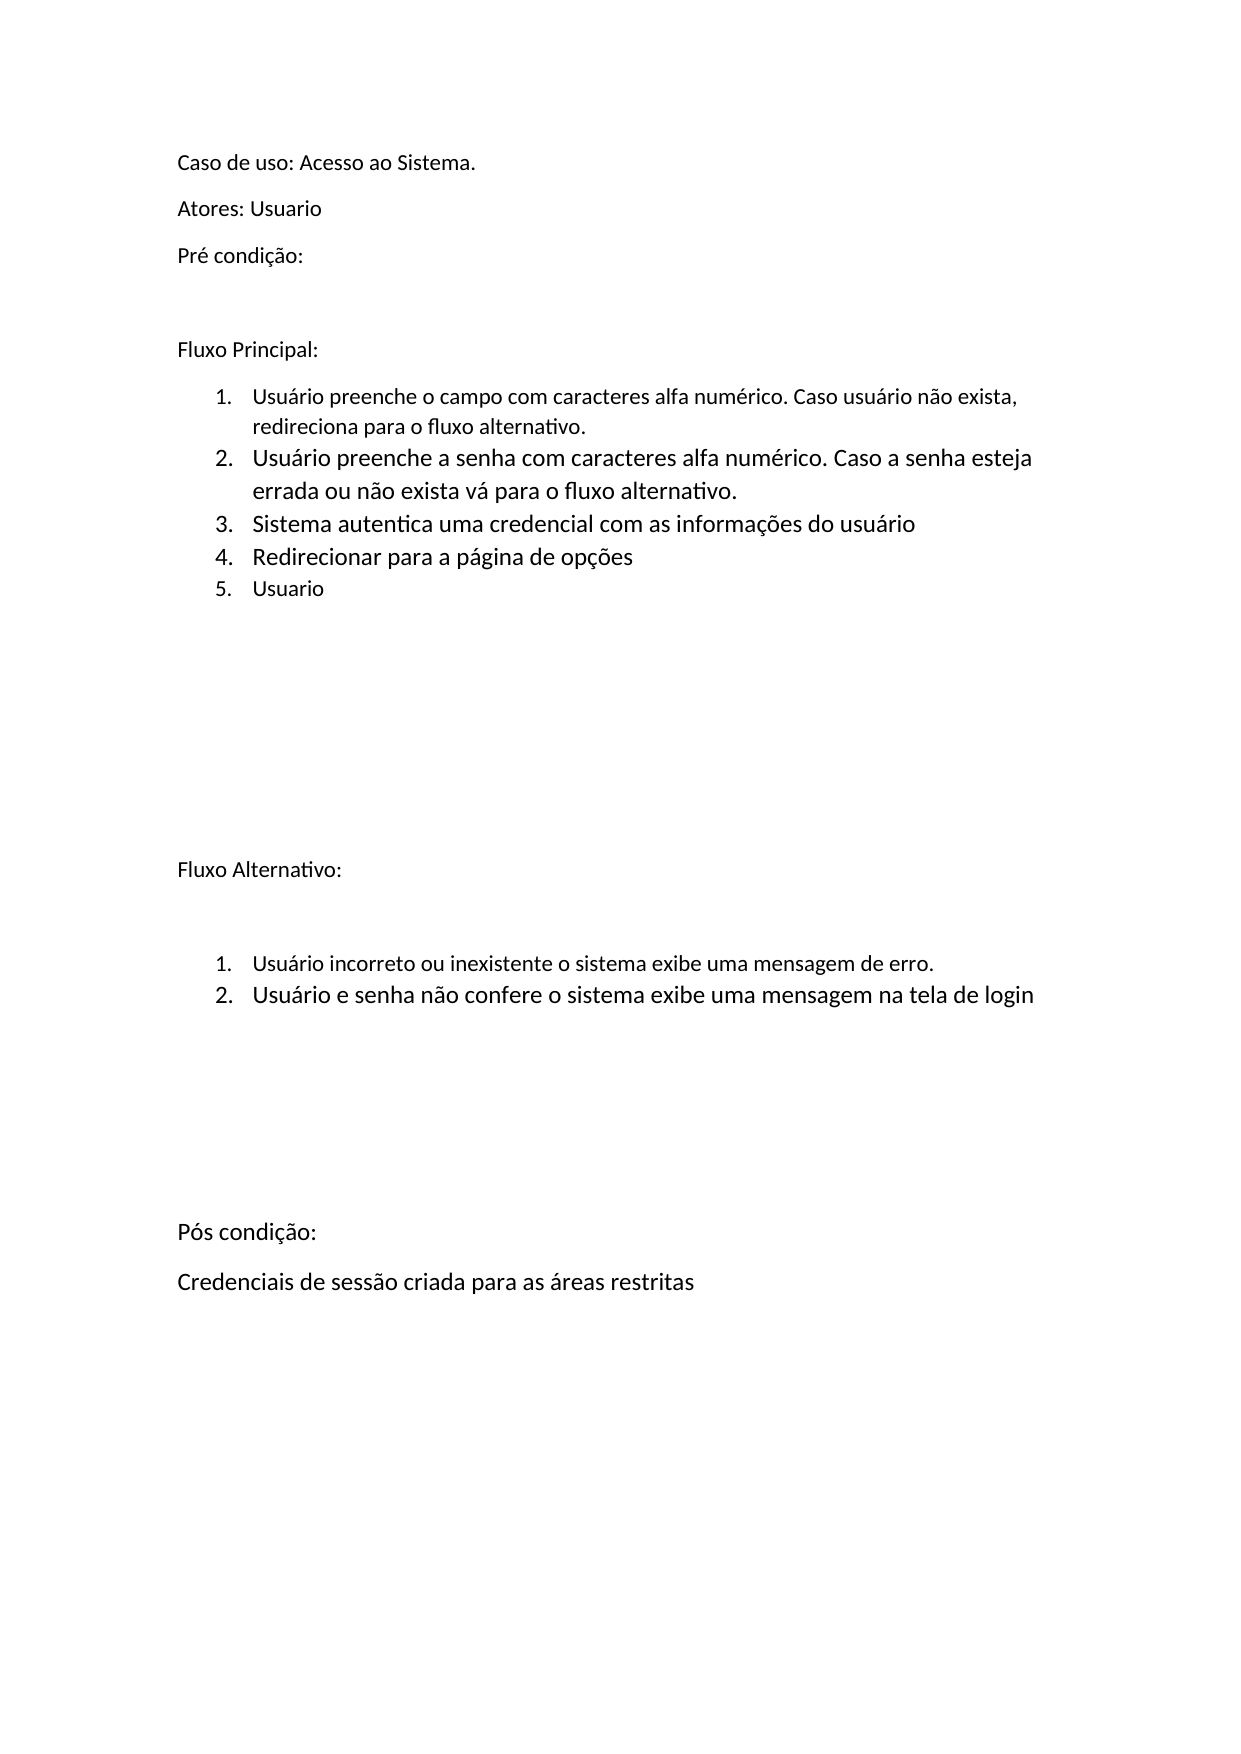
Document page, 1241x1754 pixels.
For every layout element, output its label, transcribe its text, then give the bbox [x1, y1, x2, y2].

text Pré condição: [177, 241, 1063, 269]
list Redirecionar para a página de opções [215, 541, 1063, 572]
list Usuário incorreto ou inexistente o sistema exibe uma mensagem de erro. [215, 949, 1063, 977]
list Usuario [215, 574, 1063, 602]
list Usuário preenche a senha com caracteres alfa numérico. Caso a senha esteja errada ou não exista vá para o fluxo alternativo. [215, 442, 1063, 506]
list Sistema autentica uma credencial com as informações do usuário [215, 508, 1063, 539]
text Credenciais de sessão criada para as áreas restritas [177, 1266, 1063, 1296]
list Usuário e senha não confere o sistema exibe uma mensagem na tela de login [215, 979, 1063, 1010]
list Usuário preenche o campo com caracteres alfa numérico. Caso usuário não exista, redireciona para o fluxo alternativo. [215, 382, 1063, 440]
text Pós condição: [177, 1216, 1063, 1247]
text Caso de uso: Acesso ao Sistema. [177, 148, 1063, 176]
text Fluxo Principal: [177, 335, 1063, 363]
text Atores: Usuario [177, 194, 1063, 222]
text Fluxo Alternativo: [177, 855, 1063, 883]
